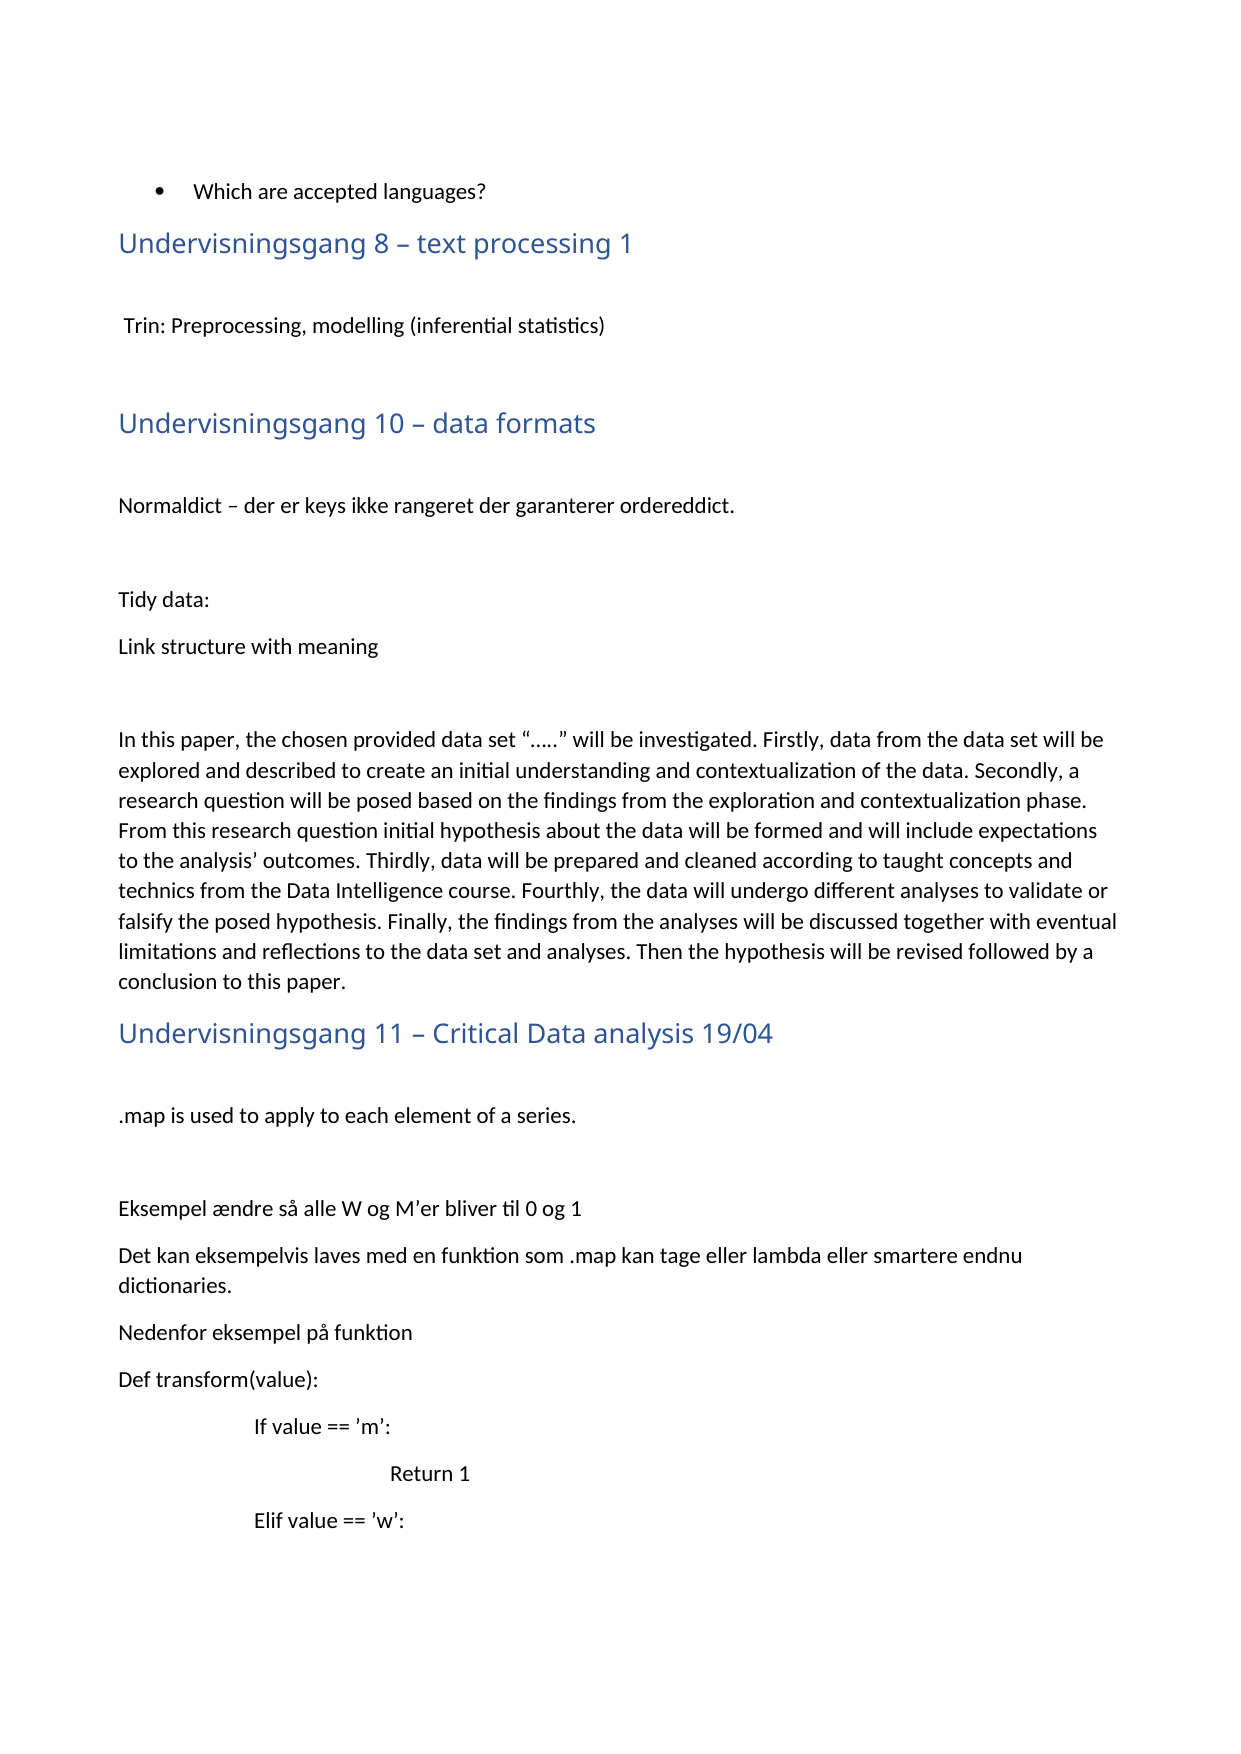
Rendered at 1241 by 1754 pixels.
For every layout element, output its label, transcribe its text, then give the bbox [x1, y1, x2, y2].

text In this paper, the chosen provided data set “…..” will be investigated. Firstly, data from the data set will be explored and described to create an initial understanding and contextualization of the data. Secondly, a research question will be posed based on the findings from the exploration and contextualization phase. From this research question initial hypothesis about the data will be formed and will include expectations to the analysis’ outcomes. Thirdly, data will be prepared and cleaned according to taught concepts and technics from the Data Intelligence course. Fourthly, the data will undergo different analyses to validate or falsify the posed hypothesis. Finally, the findings from the analyses will be discussed together with eventual limitations and reflections to the data set and analyses. Then the hypothesis will be revised followed by a conclusion to this paper. [118, 726, 1122, 995]
subtitle Undervisningsgang 11 – Critical Data analysis 19/04 [118, 1014, 1122, 1051]
list Which are accepted languages? [156, 177, 1122, 205]
text Link structure with meaning [118, 632, 1122, 660]
subtitle Undervisningsgang 10 – data formats [118, 404, 1122, 441]
text Tidy data: [118, 585, 1122, 613]
text Normaldict – der er keys ikke rangeret der garanterer ordereddict. [118, 491, 1122, 519]
text .map is used to apply to each element of a series. [118, 1101, 1122, 1129]
text Trin: Preprocessing, modelling (inferential statistics) [118, 311, 1122, 339]
text Eksempel ændre så alle W og M’er bliver til 0 og 1 [118, 1194, 1122, 1222]
text If value == ’m’: [118, 1412, 1122, 1440]
text Elif value == ’w’: [118, 1506, 1122, 1534]
text Def transform(value): [118, 1365, 1122, 1393]
subtitle Undervisningsgang 8 – text processing 1 [118, 224, 1122, 261]
text Return 1 [118, 1459, 1122, 1487]
text Det kan eksempelvis laves med en funktion som .map kan tage eller lambda eller smartere endnu dictionaries. [118, 1241, 1122, 1299]
text Nedenfor eksempel på funktion [118, 1318, 1122, 1346]
